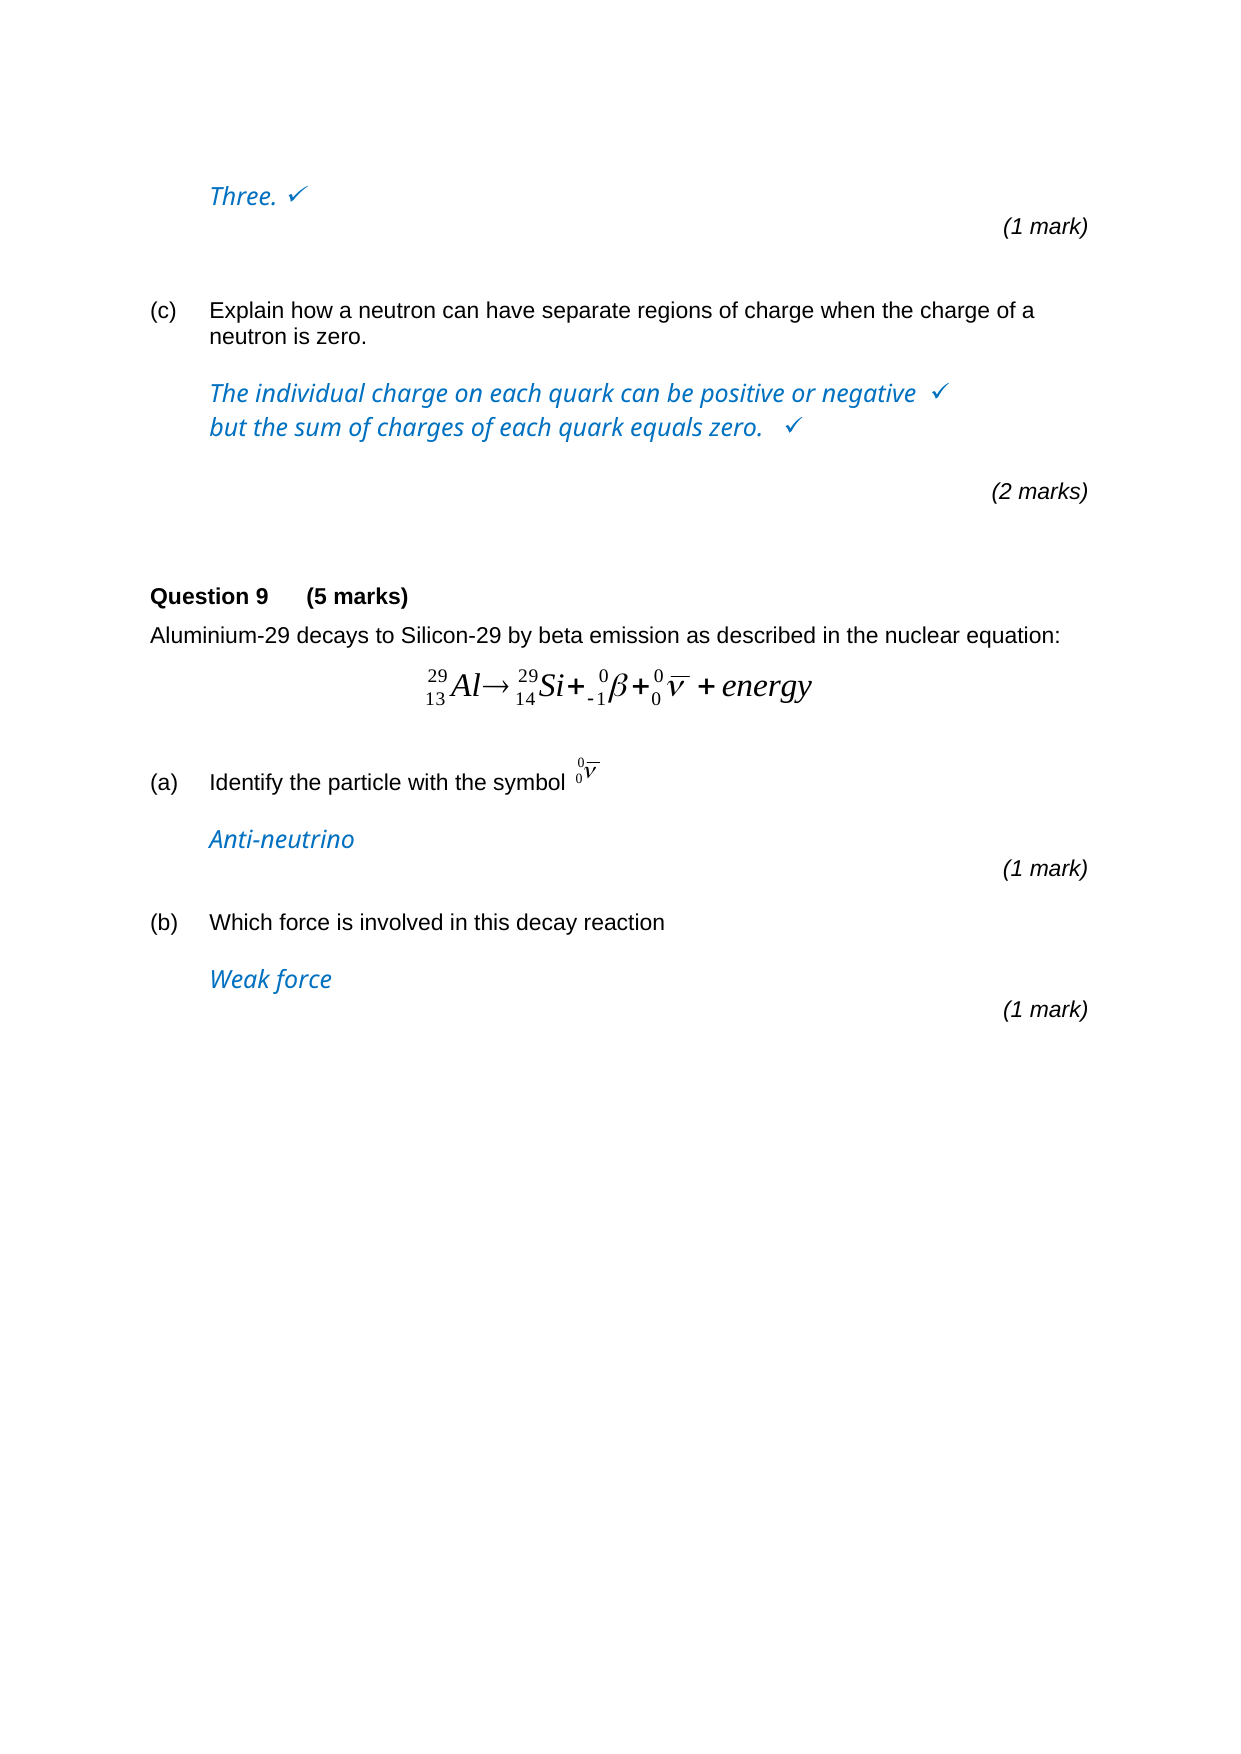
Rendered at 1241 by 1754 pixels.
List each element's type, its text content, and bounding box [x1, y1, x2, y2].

list Which force is involved in this decay reaction [150, 909, 1090, 935]
list Identify the particle with the symbol [150, 752, 1090, 795]
text Three. [150, 179, 1090, 213]
text The individual charge on each quark can be positive or negative [209, 376, 1090, 410]
text Anti-neutrino [150, 821, 1090, 855]
text Weak force [150, 962, 1090, 996]
text Question 9 (5 marks) [150, 583, 1090, 610]
text Aluminium-29 decays to Silicon-29 by beta emission as described in the nuclear equation: [150, 622, 1090, 648]
text (1 mark) [112, 855, 1090, 882]
text (1 mark) [209, 213, 1090, 239]
text (1 mark) [112, 996, 1090, 1022]
text but the sum of charges of each quark equals zero. [209, 410, 1090, 444]
text (2 marks) [209, 478, 1090, 504]
list Explain how a neutron can have separate regions of charge when the charge of a neutron is zero. [150, 297, 1090, 349]
